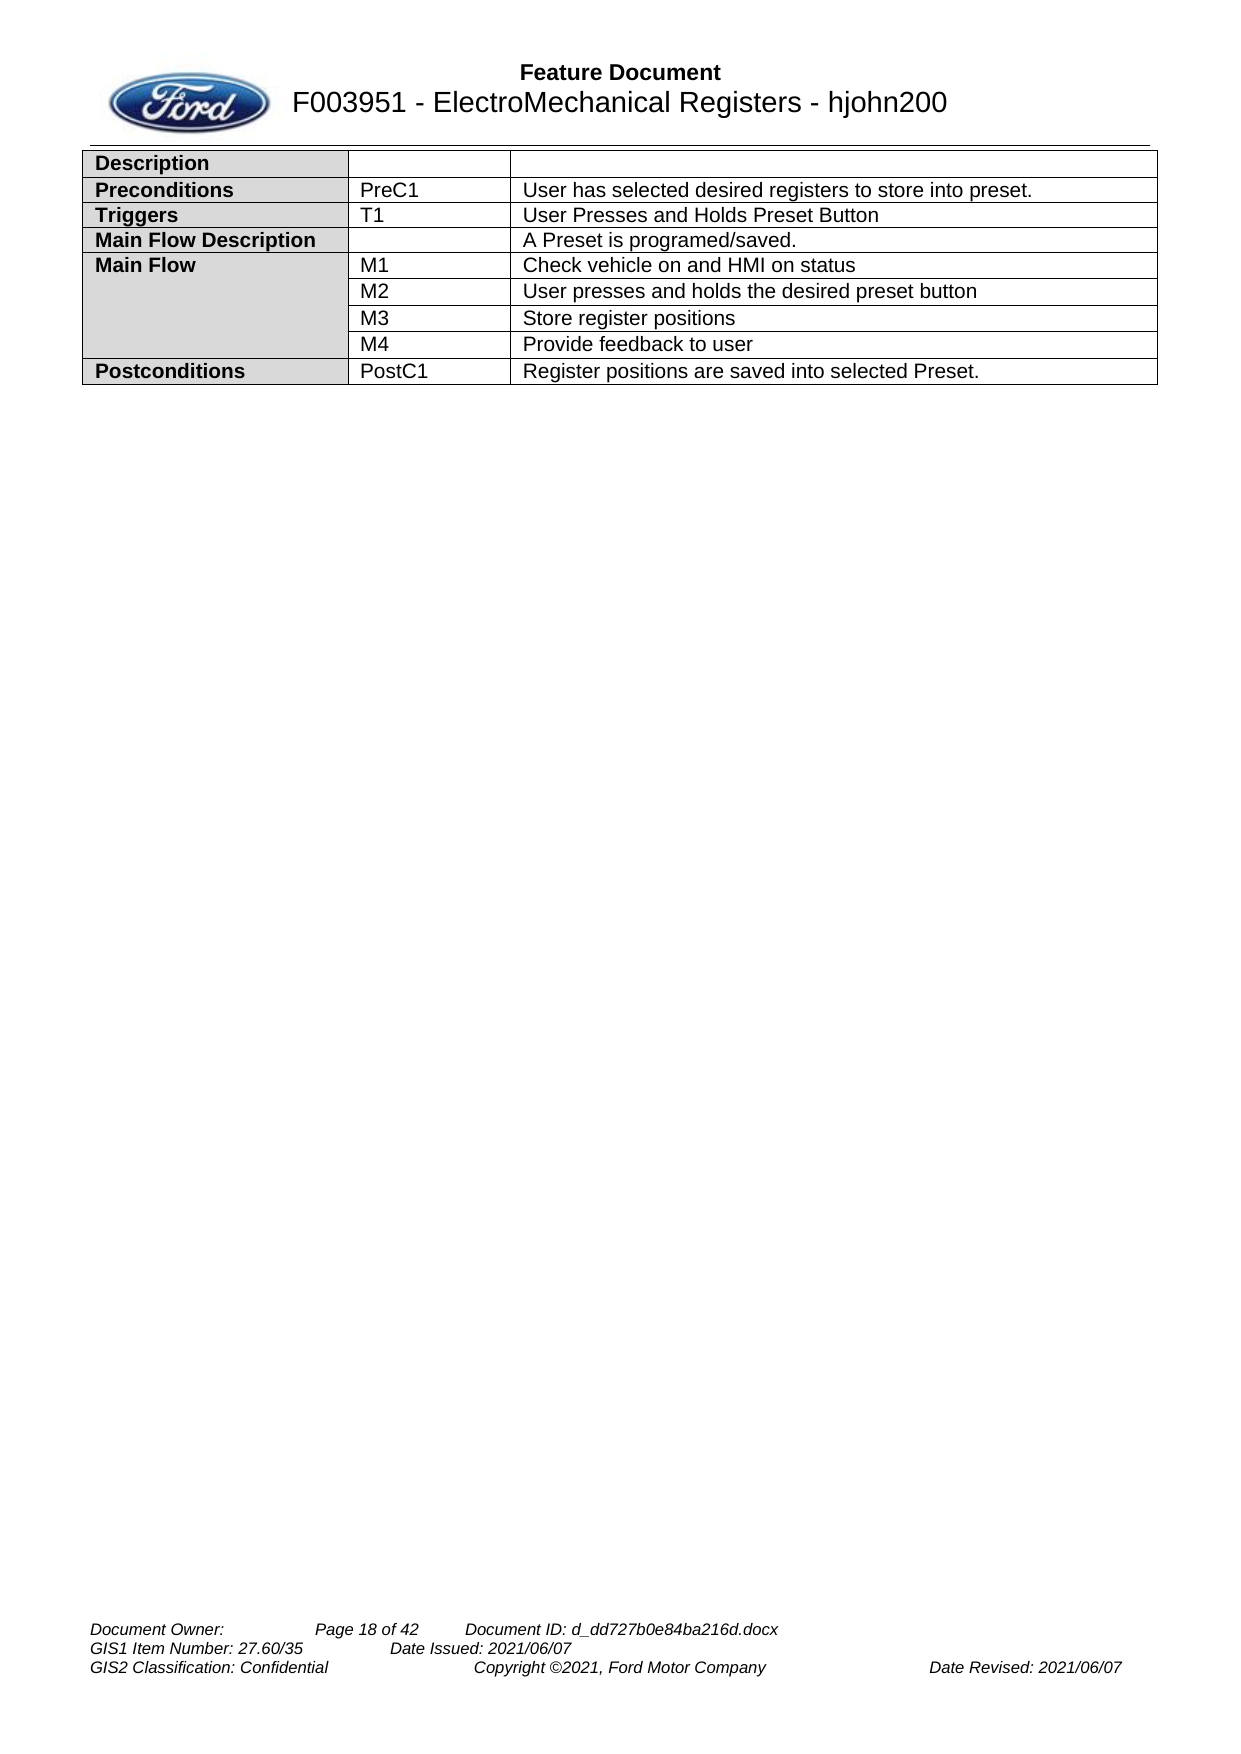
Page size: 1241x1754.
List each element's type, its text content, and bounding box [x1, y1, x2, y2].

table_cell A Preset is programed/saved. [511, 228, 1157, 252]
table_cell [511, 151, 1157, 177]
table_cell Description [83, 151, 348, 177]
table_cell [349, 151, 510, 177]
table_cell M4 [349, 332, 510, 358]
table_cell PostC1 [349, 359, 510, 384]
table_cell M3 [349, 306, 510, 331]
table_cell M1 [349, 253, 510, 278]
table_cell Main Flow [83, 253, 348, 358]
table_cell M2 [349, 279, 510, 305]
table_cell Preconditions [83, 178, 348, 202]
picture [89, 53, 290, 150]
table_cell [349, 228, 510, 252]
table_cell Check vehicle on and HMI on status [511, 253, 1157, 278]
table_cell Main Flow Description [83, 228, 348, 252]
table_cell Store register positions [511, 306, 1157, 331]
table_cell T1 [349, 203, 510, 227]
table_cell Triggers [83, 203, 348, 227]
table_cell Register positions are saved into selected Preset. [511, 359, 1157, 384]
table_cell User presses and holds the desired preset button [511, 279, 1157, 305]
table_cell PreC1 [349, 178, 510, 202]
table_cell User Presses and Holds Preset Button [511, 203, 1157, 227]
table_cell Provide feedback to user [511, 332, 1157, 358]
table_cell Postconditions [83, 359, 348, 384]
table_cell User has selected desired registers to store into preset. [511, 178, 1157, 202]
